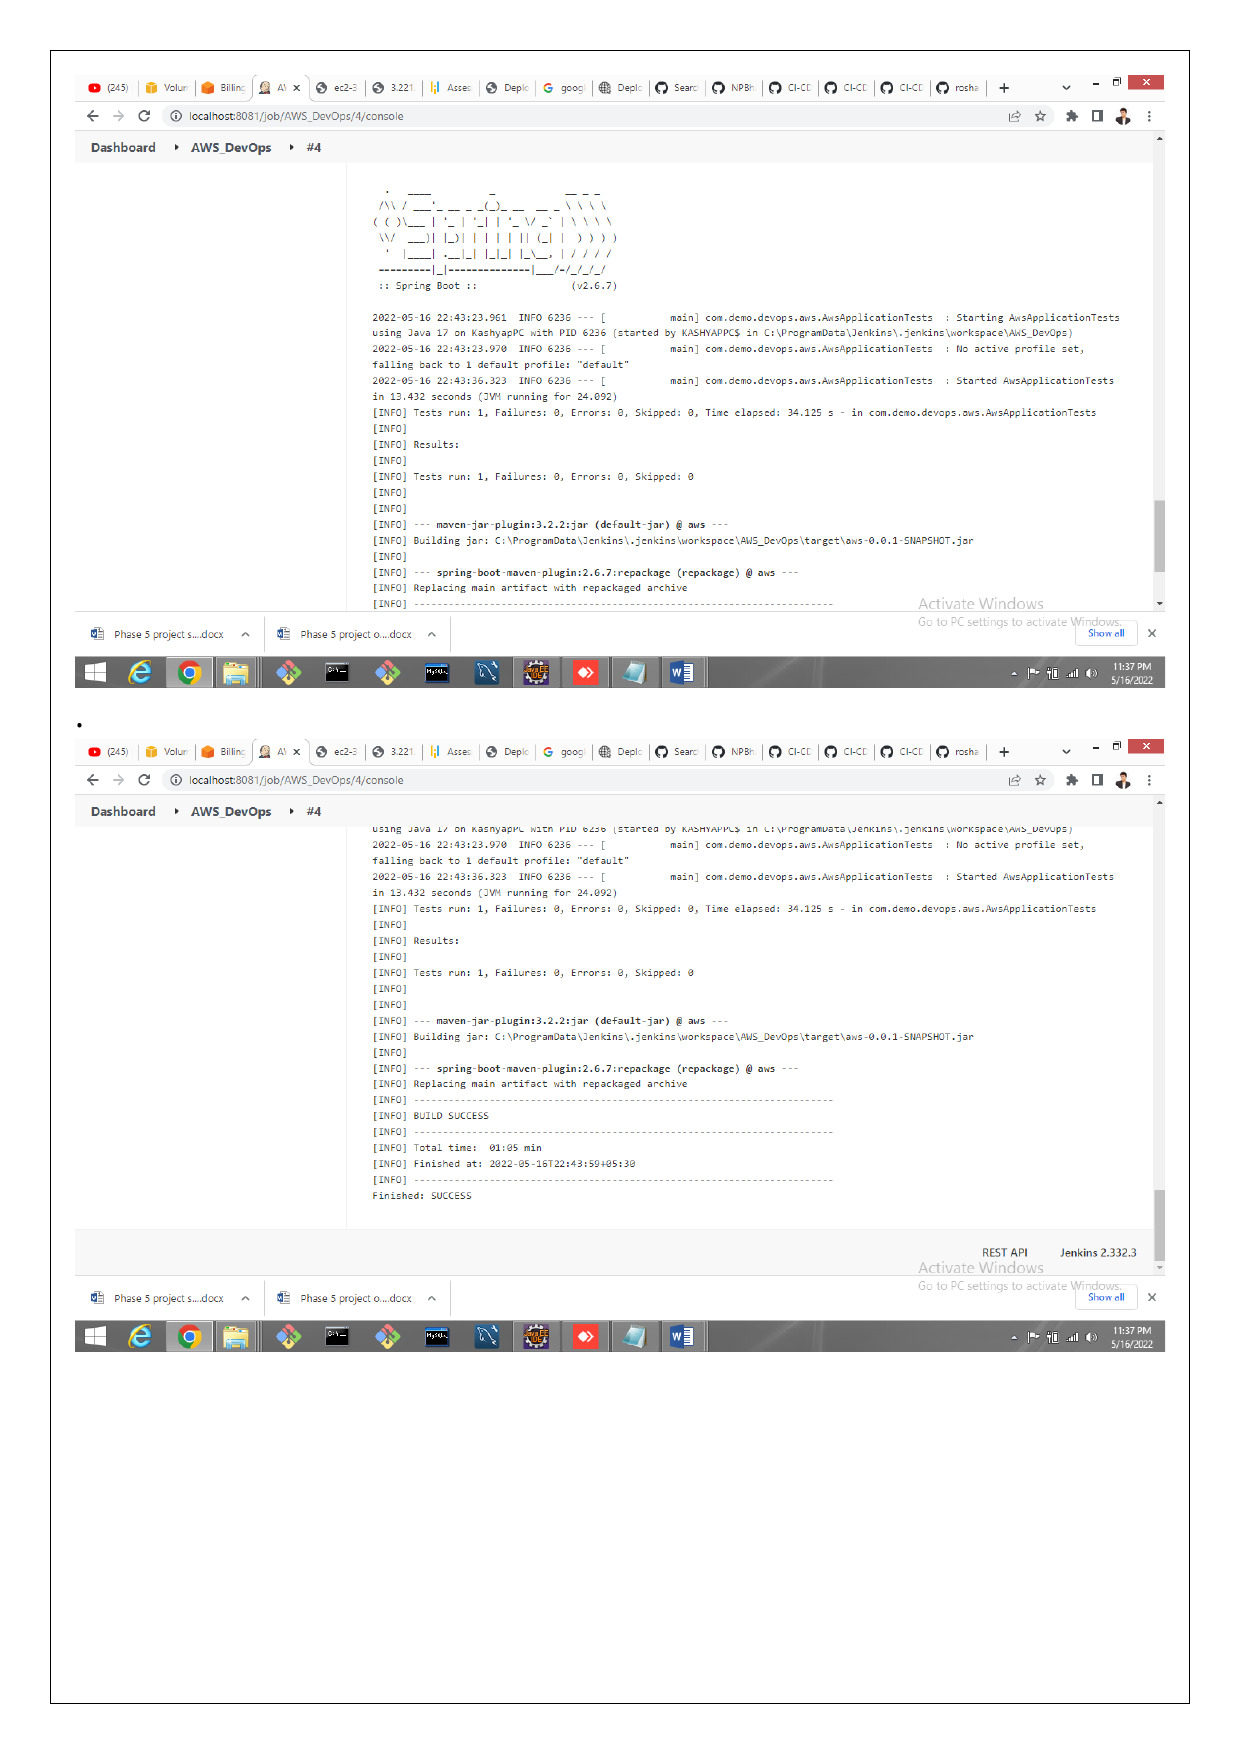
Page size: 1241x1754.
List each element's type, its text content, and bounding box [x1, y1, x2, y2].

picture [75, 75, 1166, 688]
text . [75, 688, 1165, 739]
picture [75, 739, 1166, 1352]
